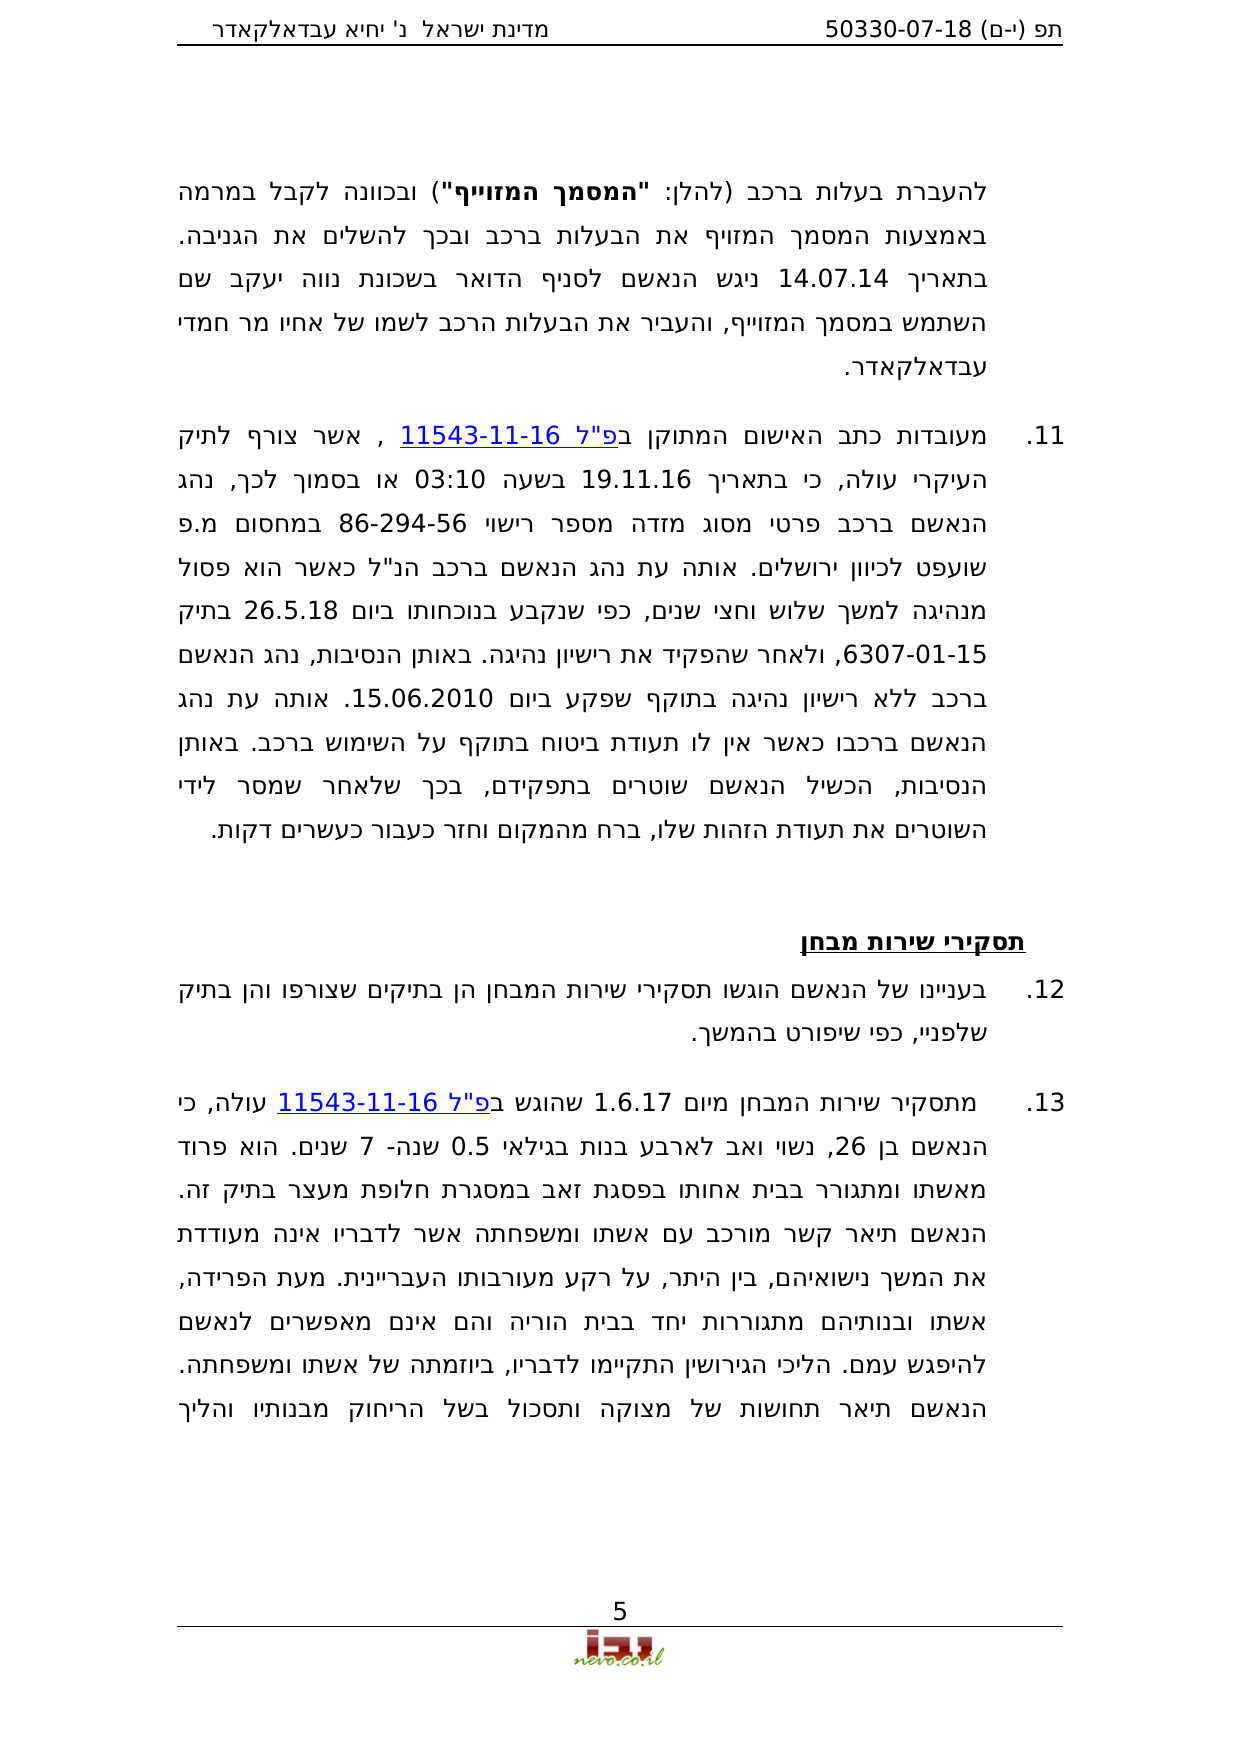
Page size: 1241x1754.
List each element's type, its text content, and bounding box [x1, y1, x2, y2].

picture [574, 1629, 666, 1667]
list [177, 1088, 1026, 1423]
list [177, 177, 1026, 381]
text תסקירי שירות מבחן [177, 927, 1063, 956]
list מעובדות כתב האישום המתוקן בפ"ל 11543-11-16 , אשר צורף לתיק העיקרי עולה, כי בתאריך 19.11.16 בשעה 03:10 או בסמוך לכך, נהג הנאשם ברכב פרטי מסוג מזדה מספר רישוי 86-294-56 במחסום מ.פ שועפט לכיוון ירושלים. אותה עת נהג הנאשם ברכב הנ"ל כאשר הוא פסול מנהיגה למשך שלוש וחצי שנים, כפי שנקבע בנוכחותו ביום 26.5.18 בתיק 6307-01-15, ולאחר שהפקיד את רישיון נהיגה. באותן הנסיבות, נהג הנאשם ברכב ללא רישיון נהיגה בתוקף שפקע ביום 15.06.2010. אותה עת נהג הנאשם ברכבו כאשר אין לו תעודת ביטוח בתוקף על השימוש ברכב. באותן הנסיבות, הכשיל הנאשם שוטרים בתפקידם, בכך שלאחר שמסר לידי השוטרים את תעודת הזהות שלו, ברח מהמקום וחזר כעבור כעשרים דקות. [177, 422, 1026, 844]
list בעניינו של הנאשם הוגשו תסקירי שירות המבחן הן בתיקים שצורפו והן בתיק שלפניי, כפי שיפורט בהמשך. [177, 975, 1026, 1048]
